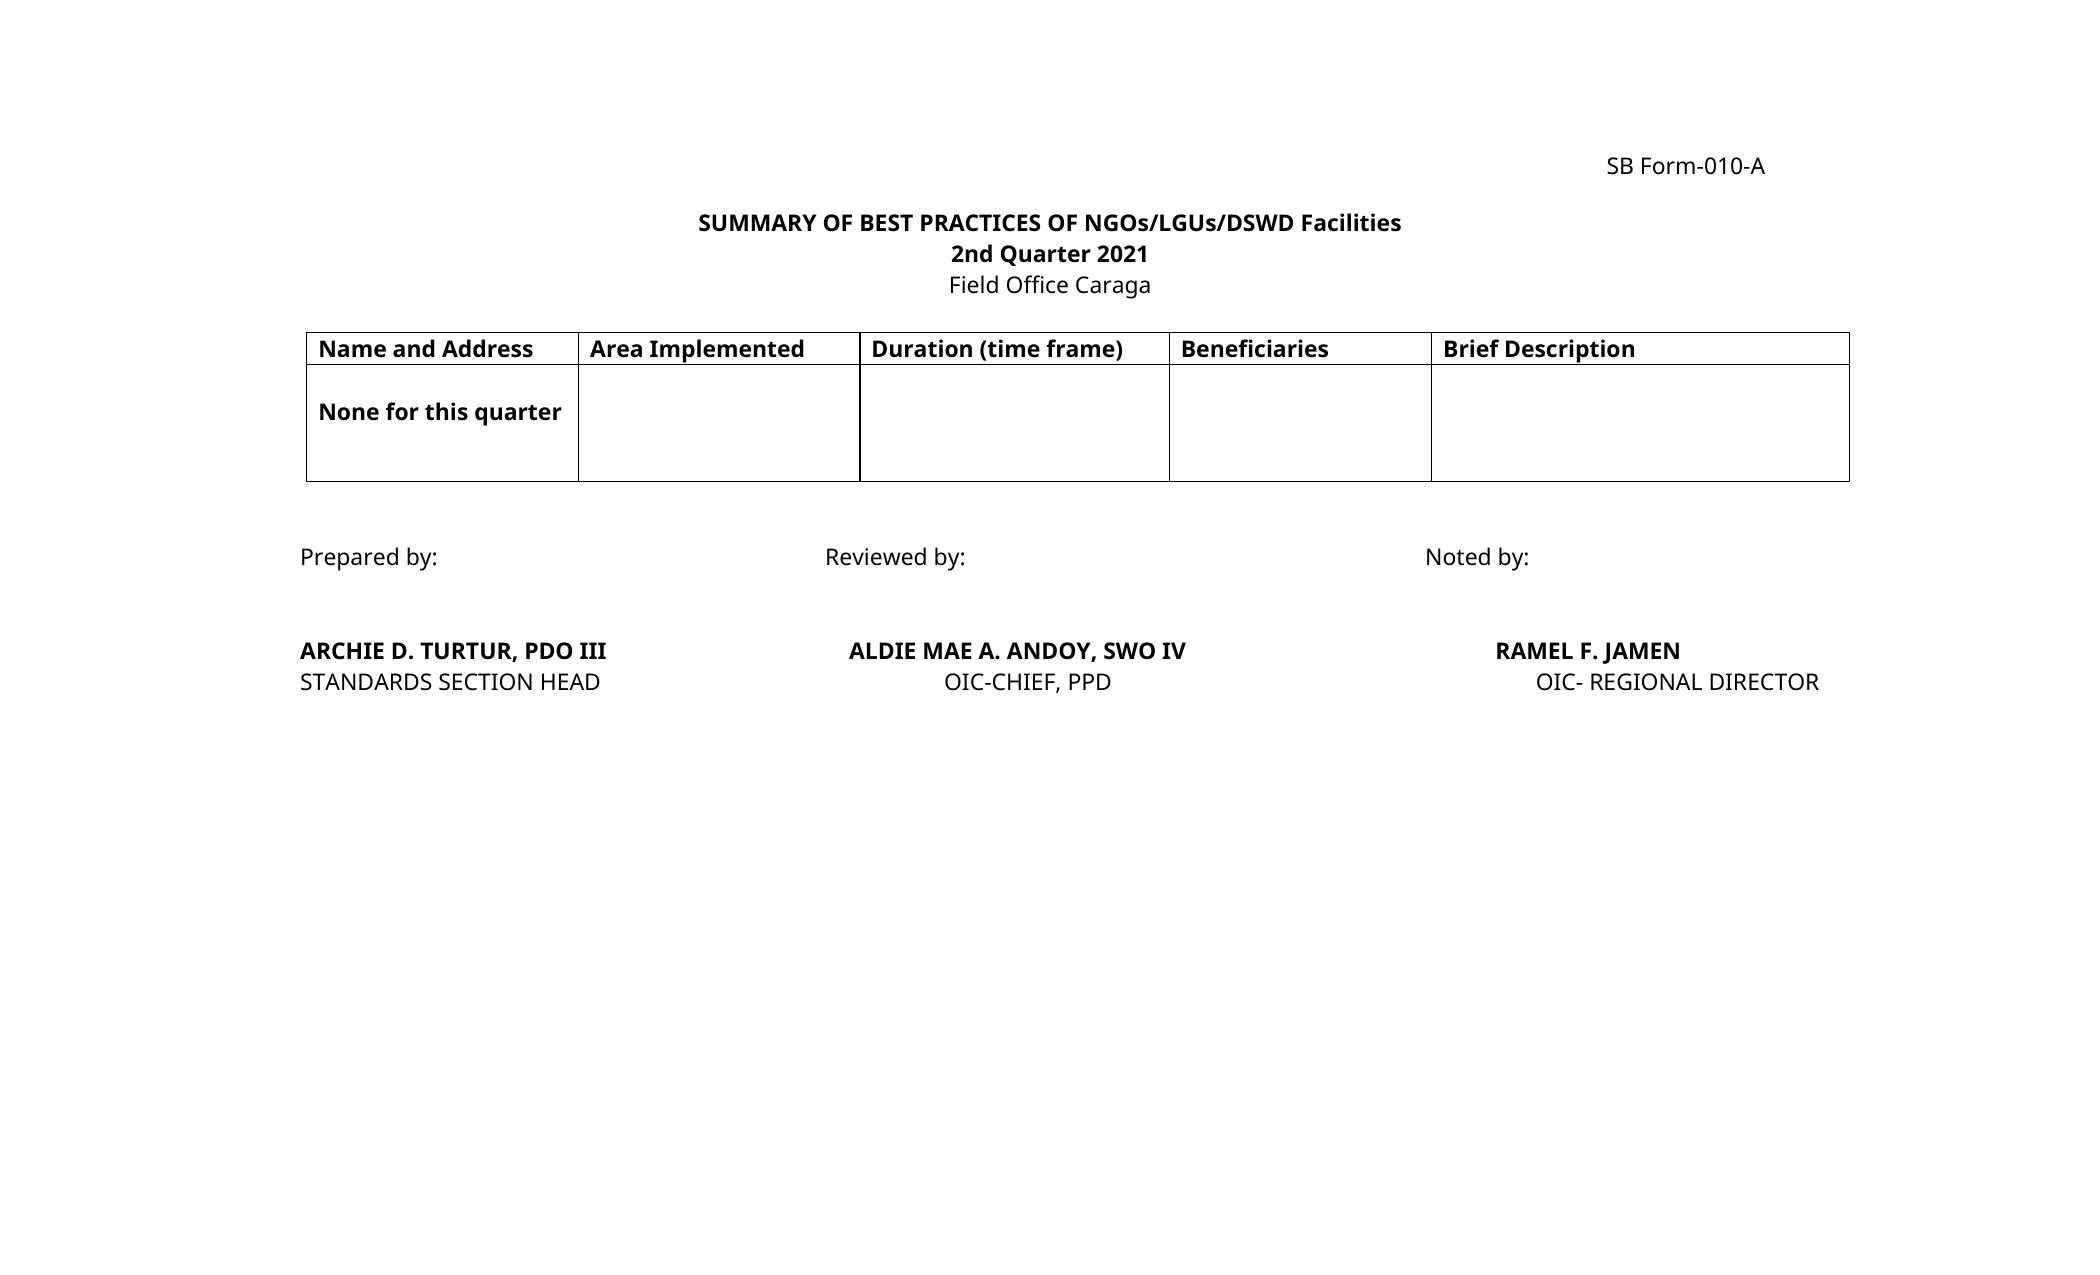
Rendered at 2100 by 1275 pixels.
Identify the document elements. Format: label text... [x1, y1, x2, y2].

table_header Brief Description [1432, 333, 1849, 364]
table_header Duration (time frame) [861, 333, 1169, 364]
text ARCHIE D. TURTUR, PDO III ALDIE MAE A. ANDOY, SWO IV RAMEL F. JAMEN [150, 635, 1950, 666]
text STANDARDS SECTION HEAD OIC-CHIEF, PPD OIC- REGIONAL DIRECTOR [225, 666, 1950, 729]
table_header Beneficiaries [1170, 333, 1431, 364]
text Prepared by: Reviewed by: Noted by: [150, 541, 1950, 572]
text SB Form-010-A [1275, 150, 1950, 181]
table_cell [1170, 365, 1431, 481]
text SUMMARY OF BEST PRACTICES OF NGOs/LGUs/DSWD Facilities [150, 207, 1950, 238]
table_cell [579, 365, 859, 481]
table_cell [1432, 365, 1849, 481]
text 2nd Quarter 2021 [150, 238, 1950, 269]
table_cell None for this quarter [307, 365, 578, 481]
table_header Name and Address [307, 333, 578, 364]
table_cell [861, 365, 1169, 481]
text Field Office Caraga [150, 269, 1950, 301]
table_header Area Implemented [579, 333, 859, 364]
